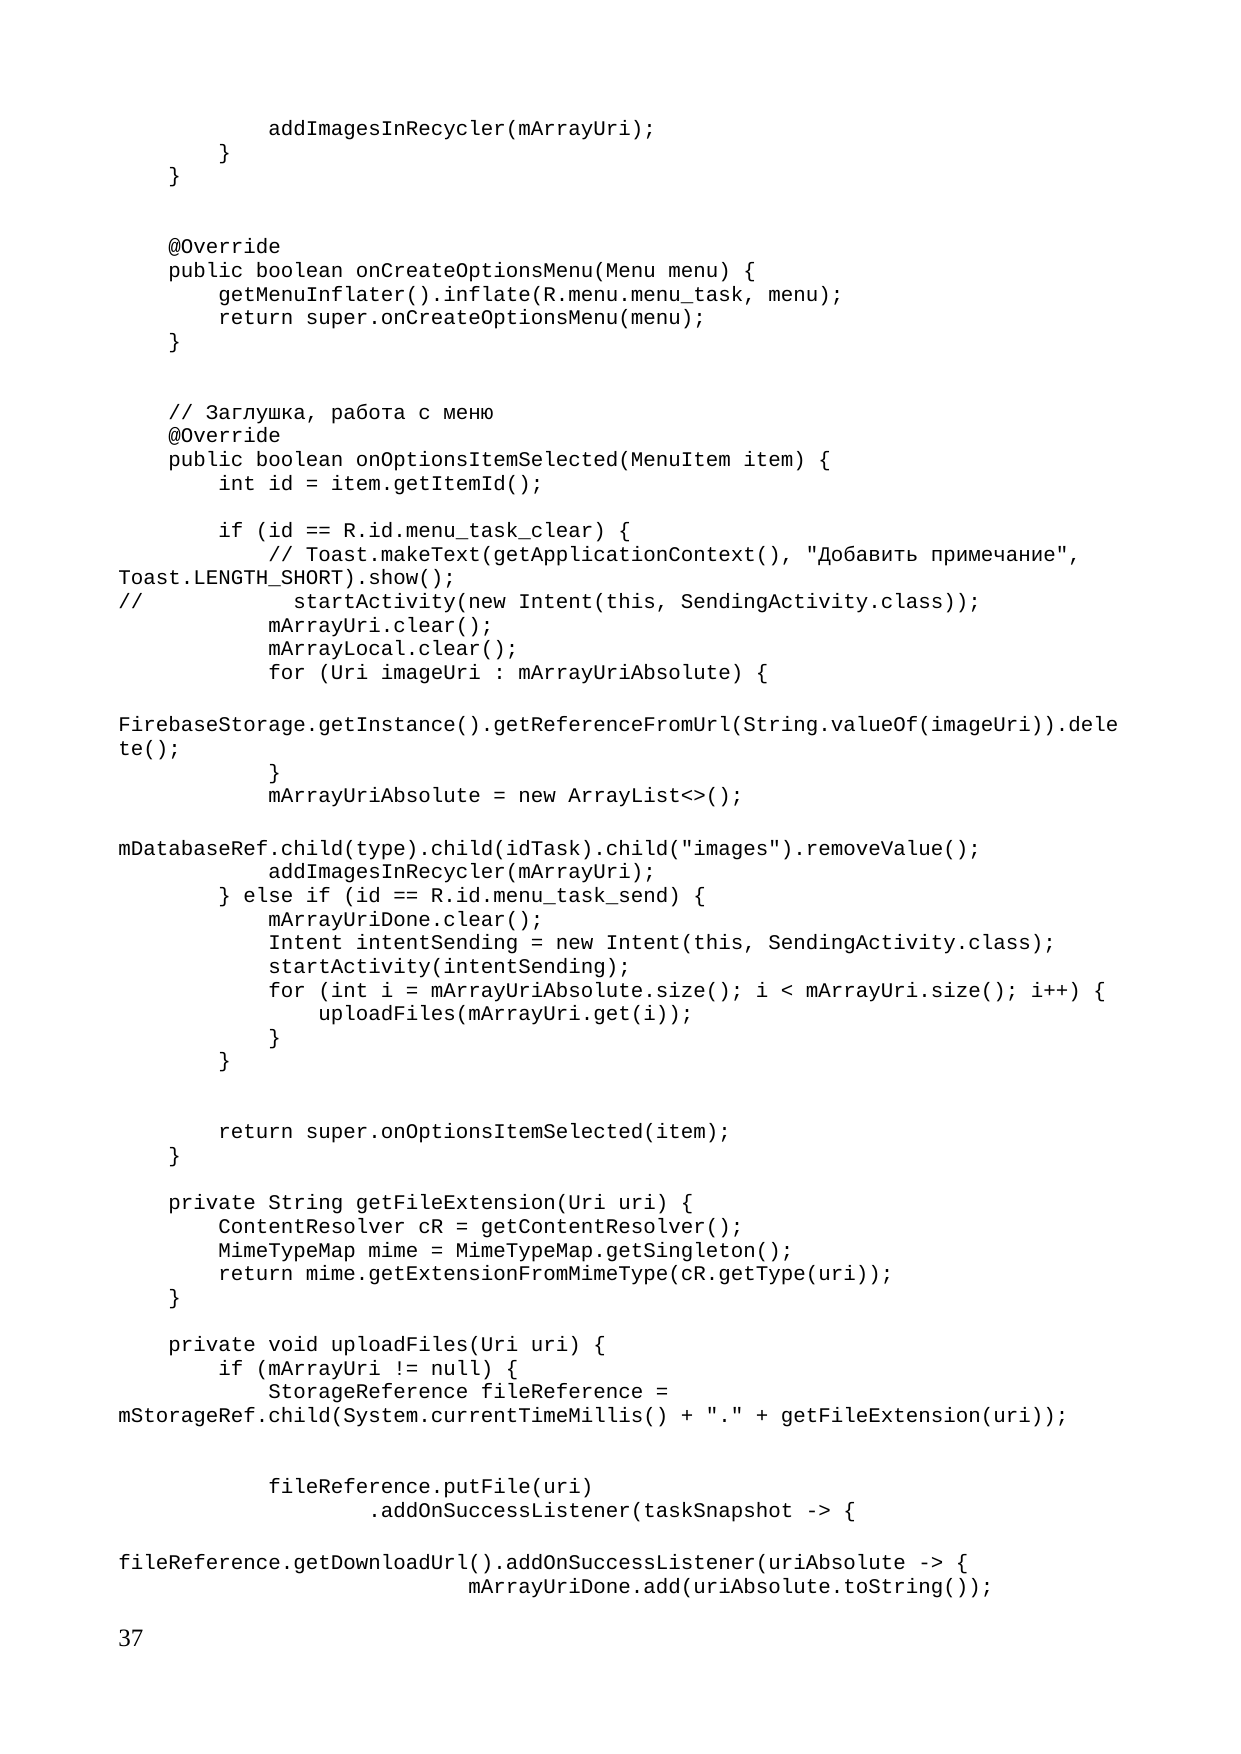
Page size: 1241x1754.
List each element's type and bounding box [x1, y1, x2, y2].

text [118, 118, 1122, 1599]
